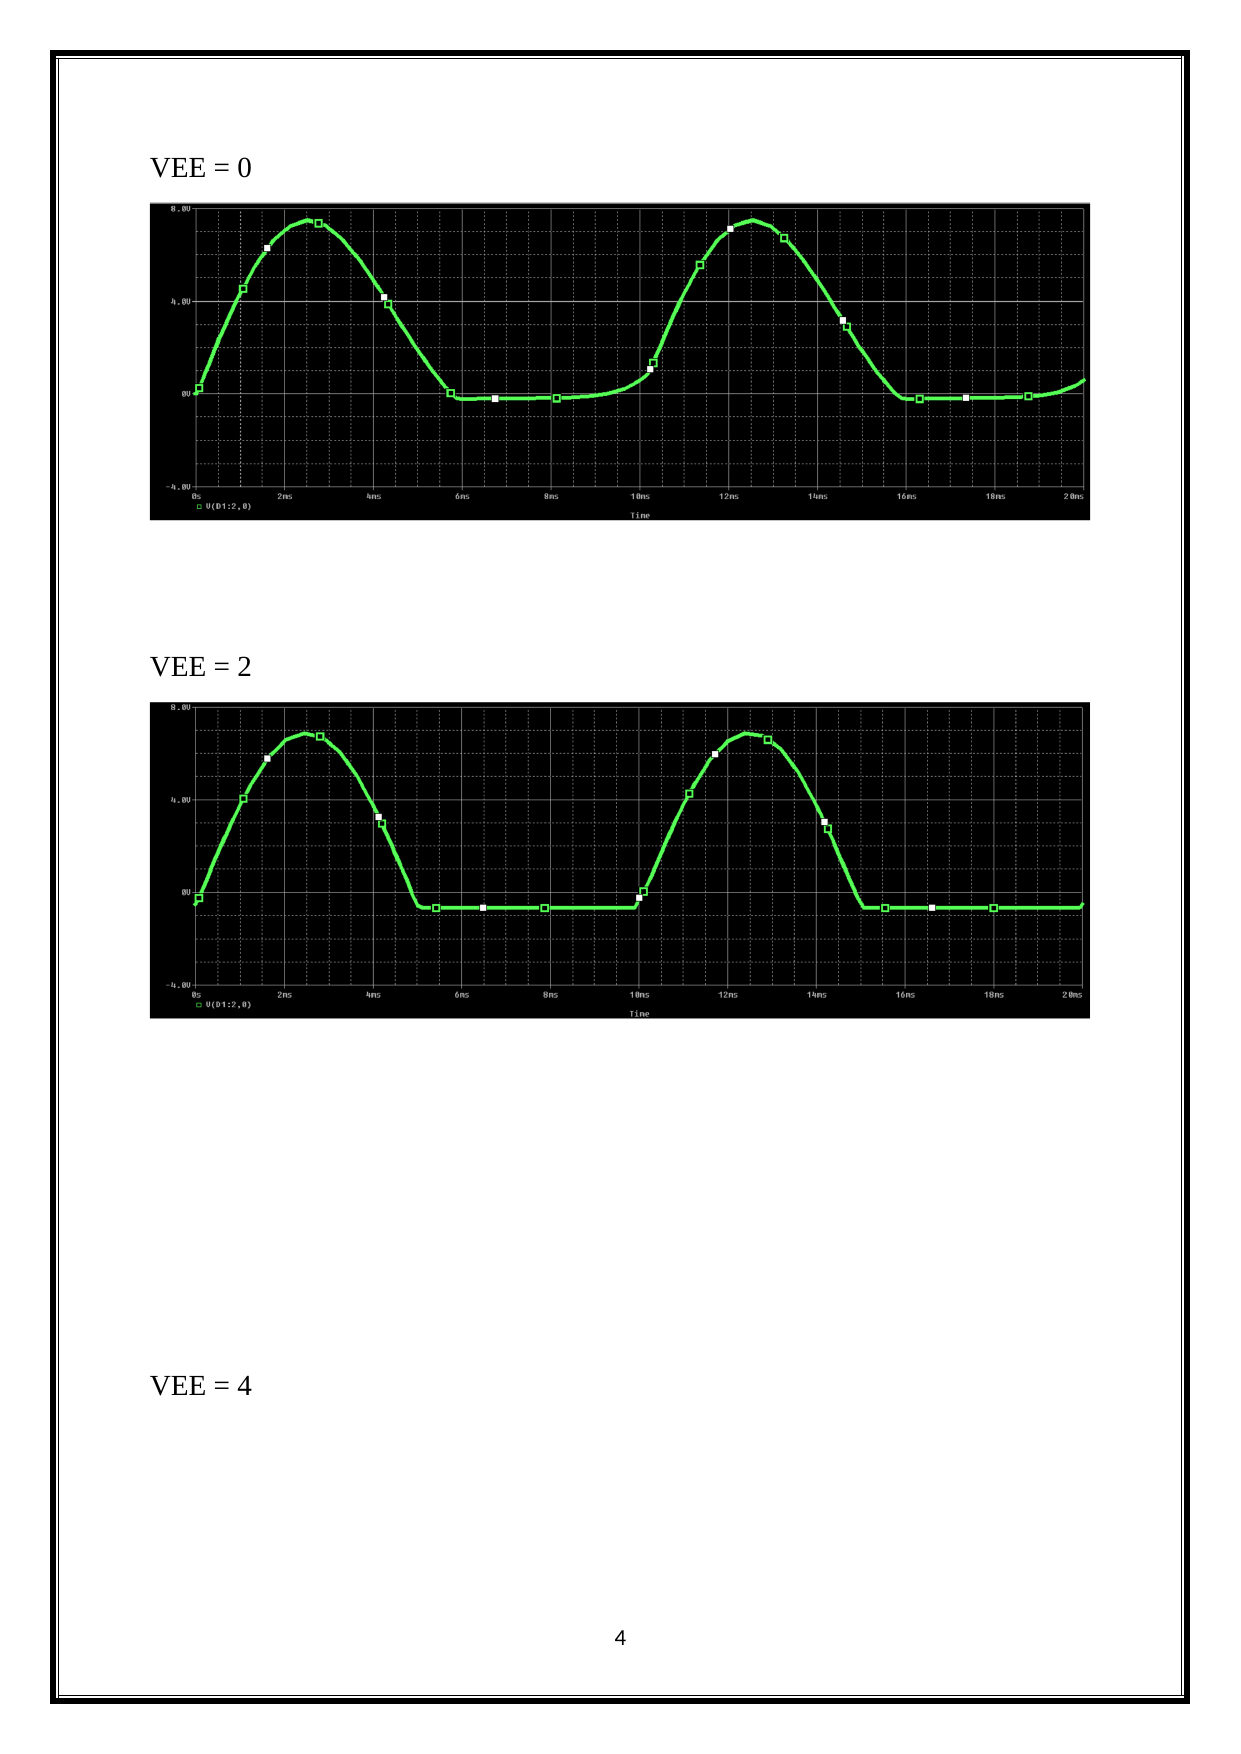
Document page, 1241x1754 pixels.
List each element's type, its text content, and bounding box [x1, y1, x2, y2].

picture [149, 702, 1091, 1019]
text VEE = 4 [150, 1368, 1090, 1401]
text VEE = 2 [150, 649, 1090, 683]
picture [149, 202, 1091, 521]
text VEE = 0 [150, 150, 1090, 183]
